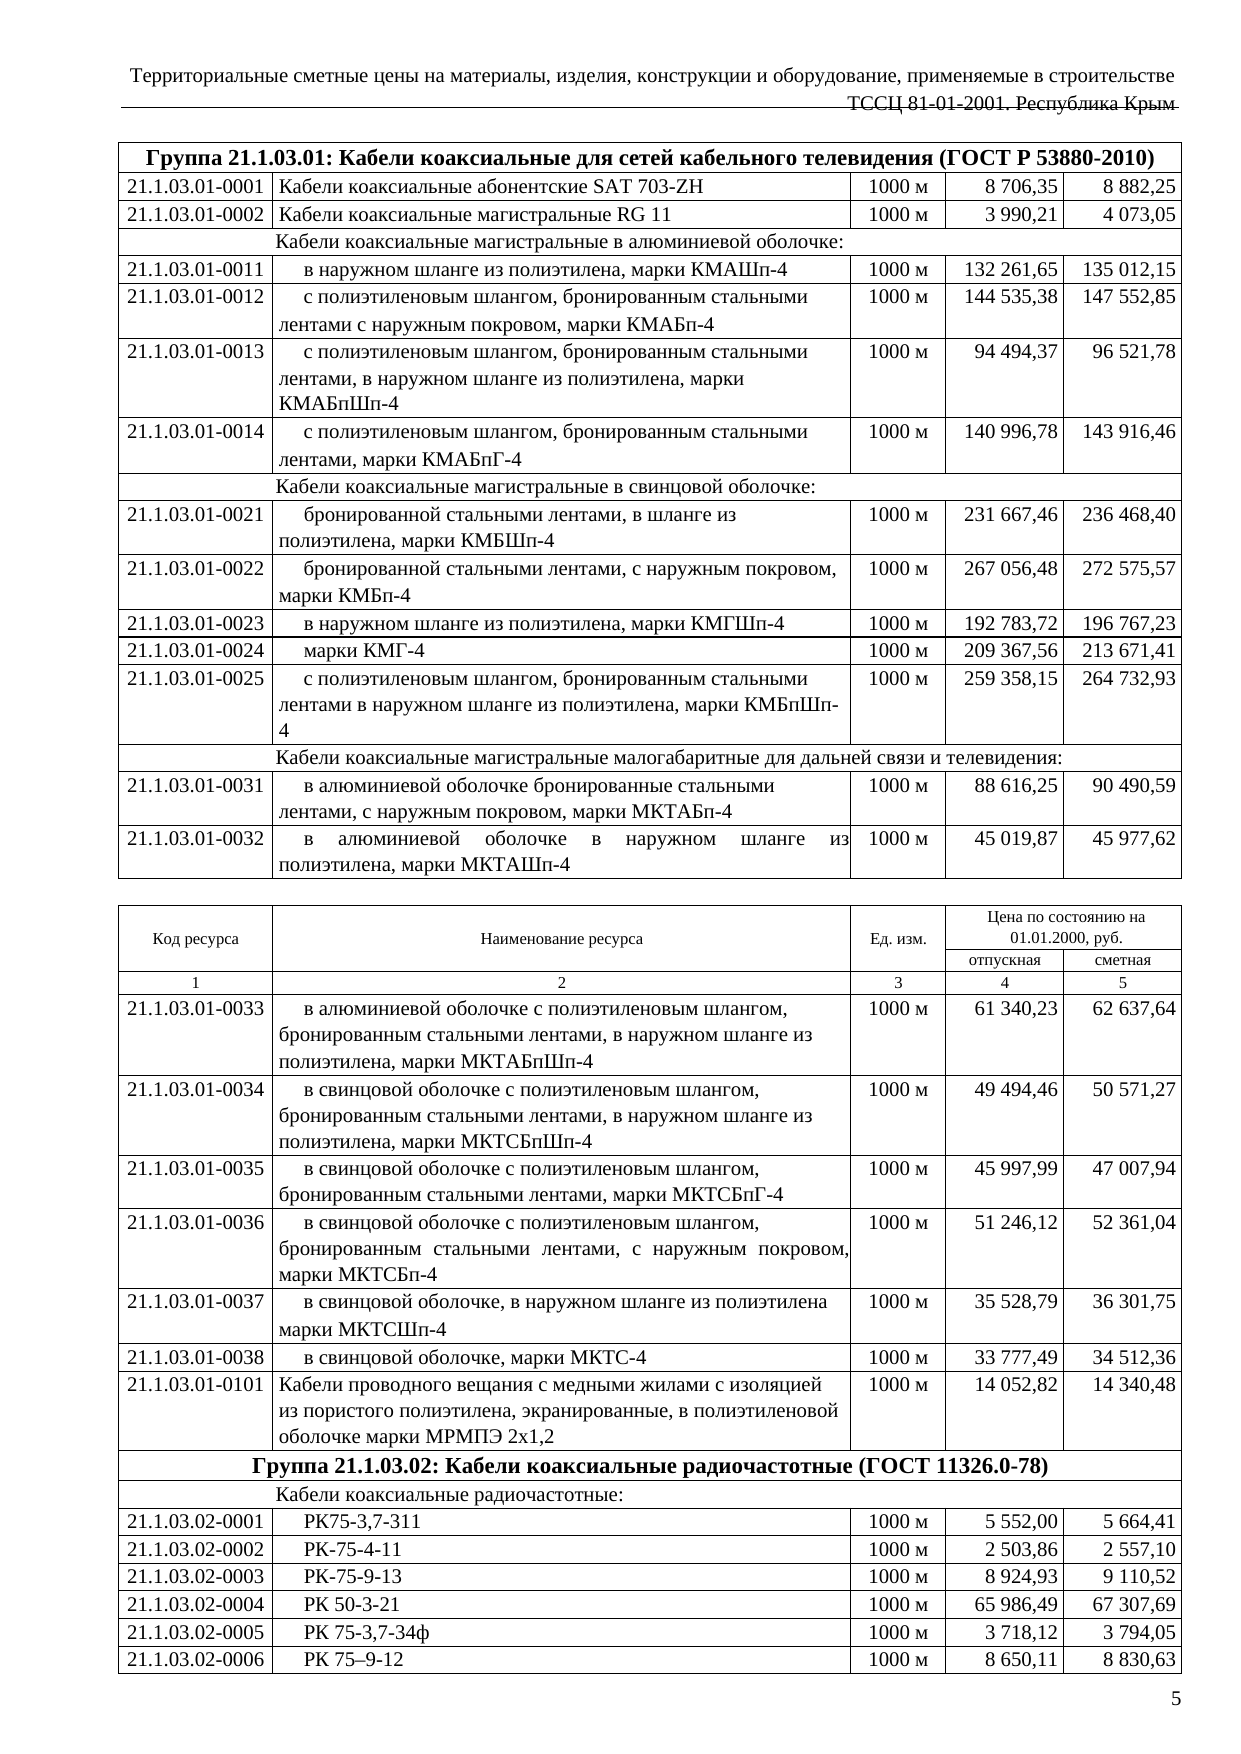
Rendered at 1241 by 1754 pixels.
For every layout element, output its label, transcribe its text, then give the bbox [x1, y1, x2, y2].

table_cell 36 301,75 [1064, 1289, 1181, 1343]
table_cell 51 246,12 [946, 1209, 1063, 1288]
table_header Код ресурса [119, 906, 272, 971]
table_cell 21.1.03.01-0012 [119, 284, 272, 338]
table_cell Кабели коаксиальные магистральные в свинцовой оболочке: [119, 474, 1181, 500]
table_cell 21.1.03.01-0022 [119, 555, 272, 609]
table_cell 4 073,05 [1064, 201, 1181, 227]
table_cell 52 361,04 [1064, 1209, 1181, 1288]
table_cell Кабели проводного вещания с медными жилами с изоляцией из пористого полиэтилена, экранированные, в полиэтиленовой оболочке марки МРМПЭ 2х1,2 [273, 1372, 850, 1450]
table_cell 21.1.03.01-0013 [119, 339, 272, 417]
table_cell 21.1.03.01-0036 [119, 1209, 272, 1288]
table_cell 21.1.03.02-0002 [119, 1536, 272, 1563]
table_cell Группа 21.1.03.02: Кабели коаксиальные радиочастотные (ГОСТ 11326.0-78) [119, 1451, 1181, 1480]
table_cell 1000 м [851, 1344, 945, 1371]
table_cell 8 924,93 [946, 1564, 1063, 1590]
table_cell 3 794,05 [1064, 1619, 1181, 1646]
table_cell с полиэтиленовым шлангом, бронированным стальными лентами в наружном шланге из полиэтилена, марки КМБпШп-4 [273, 665, 850, 743]
table_cell в алюминиевой оболочке бронированные стальными лентами, с наружным покровом, марки МКТАБп-4 [273, 772, 850, 824]
table_cell 33 777,49 [946, 1344, 1063, 1371]
table_cell 1000 м [851, 1536, 945, 1563]
table_cell 1000 м [851, 1647, 945, 1673]
table_cell 140 996,78 [946, 418, 1063, 473]
table_cell 21.1.03.02-0006 [119, 1647, 272, 1673]
table_cell Кабели коаксиальные абонентские SAT 703-ZH [273, 173, 850, 200]
table_cell 96 521,78 [1064, 339, 1181, 417]
table_cell 135 012,15 [1064, 256, 1181, 283]
table_cell 47 007,94 [1064, 1156, 1181, 1208]
table_cell 1000 м [851, 638, 945, 664]
table_cell 3 990,21 [946, 201, 1063, 227]
table_cell Кабели коаксиальные магистральные RG 11 [273, 201, 850, 227]
table_cell РК-75-9-13 [273, 1564, 850, 1590]
table_cell 21.1.03.01-0025 [119, 665, 272, 743]
table_cell марки КМГ-4 [273, 638, 850, 664]
table_cell 1000 м [851, 1564, 945, 1590]
table_cell Группа 21.1.03.01: Кабели коаксиальные для сетей кабельного телевидения (ГОСТ Р 53880-2010) [119, 143, 1181, 172]
table_cell бронированной стальными лентами, с наружным покровом, марки КМБп-4 [273, 555, 850, 609]
table_cell 236 468,40 [1064, 501, 1181, 554]
table_cell 21.1.03.01-0033 [119, 995, 272, 1075]
table_cell 90 490,59 [1064, 772, 1181, 824]
table_cell 1 [119, 972, 272, 994]
table_cell в алюминиевой оболочке с полиэтиленовым шлангом, бронированным стальными лентами, в наружном шланге из полиэтилена, марки МКТАБпШп-4 [273, 995, 850, 1075]
table_cell 21.1.03.01-0101 [119, 1372, 272, 1450]
table_cell 1000 м [851, 1156, 945, 1208]
table_cell 3 [851, 972, 945, 994]
table_cell 143 916,46 [1064, 418, 1181, 473]
table_cell 21.1.03.01-0001 [119, 173, 272, 200]
table_cell 1000 м [851, 995, 945, 1075]
table_cell 1000 м [851, 610, 945, 636]
table_cell с полиэтиленовым шлангом, бронированным стальными лентами, марки КМАБпГ-4 [273, 418, 850, 473]
table_cell 2 [273, 972, 850, 994]
table_cell 213 671,41 [1064, 638, 1181, 664]
table_cell 9 110,52 [1064, 1564, 1181, 1590]
table_cell 21.1.03.02-0004 [119, 1591, 272, 1618]
table_cell 45 019,87 [946, 826, 1063, 878]
table_cell 1000 м [851, 284, 945, 338]
table_cell 1000 м [851, 1076, 945, 1155]
table_cell 21.1.03.01-0021 [119, 501, 272, 554]
table_cell в наружном шланге из полиэтилена, марки КМГШп-4 [273, 610, 850, 636]
table_cell 65 986,49 [946, 1591, 1063, 1618]
table_cell 1000 м [851, 1289, 945, 1343]
table_cell 14 340,48 [1064, 1372, 1181, 1450]
table_cell бронированной стальными лентами, в шланге из полиэтилена, марки КМБШп-4 [273, 501, 850, 554]
table_cell 50 571,27 [1064, 1076, 1181, 1155]
table_cell 45 997,99 [946, 1156, 1063, 1208]
table_cell РК-75-4-11 [273, 1536, 850, 1563]
table_cell 21.1.03.01-0035 [119, 1156, 272, 1208]
table_cell 5 664,41 [1064, 1509, 1181, 1535]
table_cell с полиэтиленовым шлангом, бронированным стальными лентами, в наружном шланге из полиэтилена, марки КМАБпШп-4 [273, 339, 850, 417]
table_cell 267 056,48 [946, 555, 1063, 609]
table_cell 1000 м [851, 1619, 945, 1646]
table_cell 1000 м [851, 201, 945, 227]
table_cell 264 732,93 [1064, 665, 1181, 743]
table_cell Кабели коаксиальные магистральные в алюминиевой оболочке: [119, 229, 1181, 255]
table_cell 196 767,23 [1064, 610, 1181, 636]
table_cell 1000 м [851, 418, 945, 473]
table_cell 21.1.03.01-0014 [119, 418, 272, 473]
table_cell 8 882,25 [1064, 173, 1181, 200]
table_cell в свинцовой оболочке, в наружном шланге из полиэтилена марки МКТСШп-4 [273, 1289, 850, 1343]
table_cell 1000 м [851, 1509, 945, 1535]
table_cell 21.1.03.01-0038 [119, 1344, 272, 1371]
table_cell 8 830,63 [1064, 1647, 1181, 1673]
table_cell 21.1.03.02-0005 [119, 1619, 272, 1646]
table_cell 8 706,35 [946, 173, 1063, 200]
table_cell 62 637,64 [1064, 995, 1181, 1075]
table_cell 21.1.03.01-0024 [119, 638, 272, 664]
table_cell 45 977,62 [1064, 826, 1181, 878]
table_cell 61 340,23 [946, 995, 1063, 1075]
table_cell 259 358,15 [946, 665, 1063, 743]
table_cell 21.1.03.01-0032 [119, 826, 272, 878]
table_cell 2 557,10 [1064, 1536, 1181, 1563]
table_cell с полиэтиленовым шлангом, бронированным стальными лентами с наружным покровом, марки КМАБп-4 [273, 284, 850, 338]
table_cell 1000 м [851, 1591, 945, 1618]
table_cell в свинцовой оболочке, марки МКТС-4 [273, 1344, 850, 1371]
table_cell 1000 м [851, 555, 945, 609]
table_cell 1000 м [851, 501, 945, 554]
table_cell 21.1.03.02-0003 [119, 1564, 272, 1590]
table_cell 1000 м [851, 772, 945, 824]
table_cell 1000 м [851, 173, 945, 200]
table_cell Кабели коаксиальные магистральные малогабаритные для дальней связи и телевидения: [119, 745, 1181, 771]
table_cell 21.1.03.01-0002 [119, 201, 272, 227]
table_cell 5 [1064, 972, 1181, 994]
table_cell 2 503,86 [946, 1536, 1063, 1563]
table_cell 132 261,65 [946, 256, 1063, 283]
table_cell 1000 м [851, 1209, 945, 1288]
table_cell 14 052,82 [946, 1372, 1063, 1450]
table_cell Кабели коаксиальные радиочастотные: [119, 1481, 1181, 1507]
table_cell 35 528,79 [946, 1289, 1063, 1343]
table_cell РК75-3,7-311 [273, 1509, 850, 1535]
table_cell 21.1.03.02-0001 [119, 1509, 272, 1535]
table_cell РК 75-3,7-34ф [273, 1619, 850, 1646]
table_cell 5 552,00 [946, 1509, 1063, 1535]
table_header Цена по состоянию на 01.01.2000, руб. [946, 906, 1181, 948]
table_cell 4 [946, 972, 1063, 994]
table_cell 272 575,57 [1064, 555, 1181, 609]
table_cell 1000 м [851, 256, 945, 283]
table_cell 94 494,37 [946, 339, 1063, 417]
table_cell 3 718,12 [946, 1619, 1063, 1646]
table_cell 21.1.03.01-0037 [119, 1289, 272, 1343]
table_header Наименование ресурса [273, 906, 850, 971]
table_cell РК 50-3-21 [273, 1591, 850, 1618]
table_cell 1000 м [851, 826, 945, 878]
table_cell в алюминиевой оболочке в наружном шланге из полиэтилена, марки МКТАШп-4 [273, 826, 850, 878]
table_cell 231 667,46 [946, 501, 1063, 554]
table_cell 49 494,46 [946, 1076, 1063, 1155]
table_cell сметная [1064, 950, 1181, 971]
table_cell 8 650,11 [946, 1647, 1063, 1673]
table_cell 209 367,56 [946, 638, 1063, 664]
table_cell 21.1.03.01-0023 [119, 610, 272, 636]
table_cell отпускная [946, 950, 1063, 971]
table_cell 147 552,85 [1064, 284, 1181, 338]
table_cell 21.1.03.01-0011 [119, 256, 272, 283]
table_cell в свинцовой оболочке с полиэтиленовым шлангом, бронированным стальными лентами, в наружном шланге из полиэтилена, марки МКТСБпШп-4 [273, 1076, 850, 1155]
table_cell 67 307,69 [1064, 1591, 1181, 1618]
table_cell в наружном шланге из полиэтилена, марки КМАШп-4 [273, 256, 850, 283]
table_cell 21.1.03.01-0031 [119, 772, 272, 824]
table_cell 1000 м [851, 665, 945, 743]
table_cell в свинцовой оболочке с полиэтиленовым шлангом, бронированным стальными лентами, с наружным покровом, марки МКТСБп-4 [273, 1209, 850, 1288]
table_cell в свинцовой оболочке с полиэтиленовым шлангом, бронированным стальными лентами, марки МКТСБпГ-4 [273, 1156, 850, 1208]
table_cell 1000 м [851, 339, 945, 417]
table_header Ед. изм. [851, 906, 945, 971]
table_cell 192 783,72 [946, 610, 1063, 636]
table_cell РК 75–9-12 [273, 1647, 850, 1673]
table_cell 144 535,38 [946, 284, 1063, 338]
table_cell 21.1.03.01-0034 [119, 1076, 272, 1155]
table_cell 1000 м [851, 1372, 945, 1450]
table_cell 88 616,25 [946, 772, 1063, 824]
table_cell 34 512,36 [1064, 1344, 1181, 1371]
